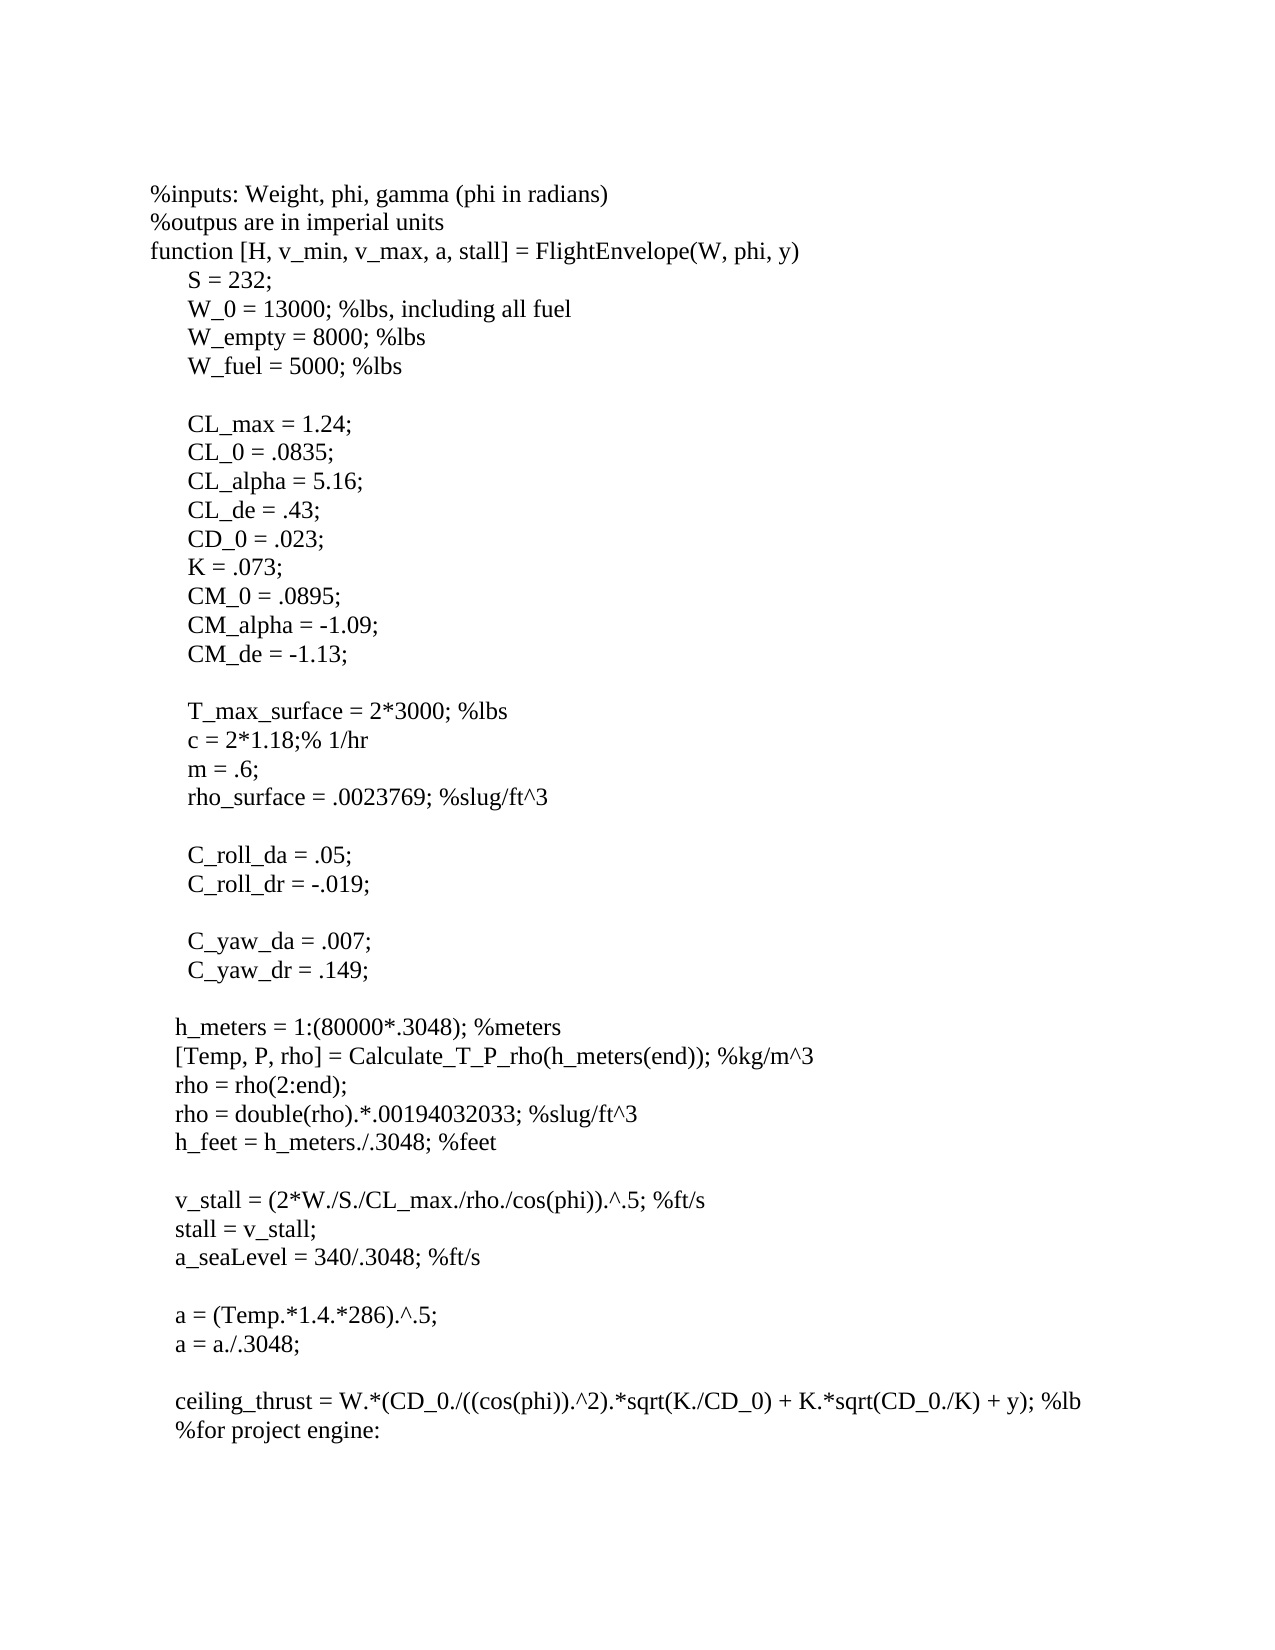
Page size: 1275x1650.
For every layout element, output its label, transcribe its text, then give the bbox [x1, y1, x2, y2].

text C_yaw_dr = .149; [150, 955, 1125, 984]
text ceiling_thrust = W.*(CD_0./((cos(phi)).^2).*sqrt(K./CD_0) + K.*sqrt(CD_0./K) + y); %lb [150, 1386, 1125, 1415]
text CL_alpha = 5.16; [150, 466, 1125, 495]
text W_empty = 8000; %lbs [150, 322, 1125, 351]
text a = (Temp.*1.4.*286).^.5; [150, 1300, 1125, 1329]
text CM_alpha = -1.09; [150, 610, 1125, 639]
text C_yaw_da = .007; [150, 926, 1125, 955]
text CD_0 = .023; [150, 524, 1125, 552]
text a_seaLevel = 340/.3048; %ft/s [150, 1242, 1125, 1271]
text stall = v_stall; [150, 1214, 1125, 1242]
text W_fuel = 5000; %lbs [150, 351, 1125, 380]
text c = 2*1.18;% 1/hr [150, 725, 1125, 754]
text %outpus are in imperial units [150, 207, 1125, 236]
text h_meters = 1:(80000*.3048); %meters [150, 1012, 1125, 1041]
text m = .6; [150, 754, 1125, 782]
text function [H, v_min, v_max, a, stall] = FlightEnvelope(W, phi, y) [150, 236, 1125, 265]
text [Temp, P, rho] = Calculate_T_P_rho(h_meters(end)); %kg/m^3 [150, 1041, 1125, 1070]
text CM_0 = .0895; [150, 581, 1125, 610]
text S = 232; [150, 265, 1125, 294]
text CL_0 = .0835; [150, 437, 1125, 466]
text rho = double(rho).*.00194032033; %slug/ft^3 [150, 1099, 1125, 1127]
text CL_max = 1.24; [150, 409, 1125, 437]
text C_roll_da = .05; [150, 840, 1125, 869]
text rho_surface = .0023769; %slug/ft^3 [150, 782, 1125, 811]
text CL_de = .43; [150, 495, 1125, 524]
text a = a./.3048; [150, 1329, 1125, 1357]
text CM_de = -1.13; [150, 639, 1125, 667]
text rho = rho(2:end); [150, 1070, 1125, 1099]
text T_max_surface = 2*3000; %lbs [150, 696, 1125, 725]
text K = .073; [150, 552, 1125, 581]
text %inputs: Weight, phi, gamma (phi in radians) [150, 179, 1125, 207]
text W_0 = 13000; %lbs, including all fuel [150, 294, 1125, 322]
text C_roll_dr = -.019; [150, 869, 1125, 897]
text %for project engine: [150, 1415, 1125, 1444]
text h_feet = h_meters./.3048; %feet [150, 1127, 1125, 1156]
text v_stall = (2*W./S./CL_max./rho./cos(phi)).^.5; %ft/s [150, 1185, 1125, 1214]
